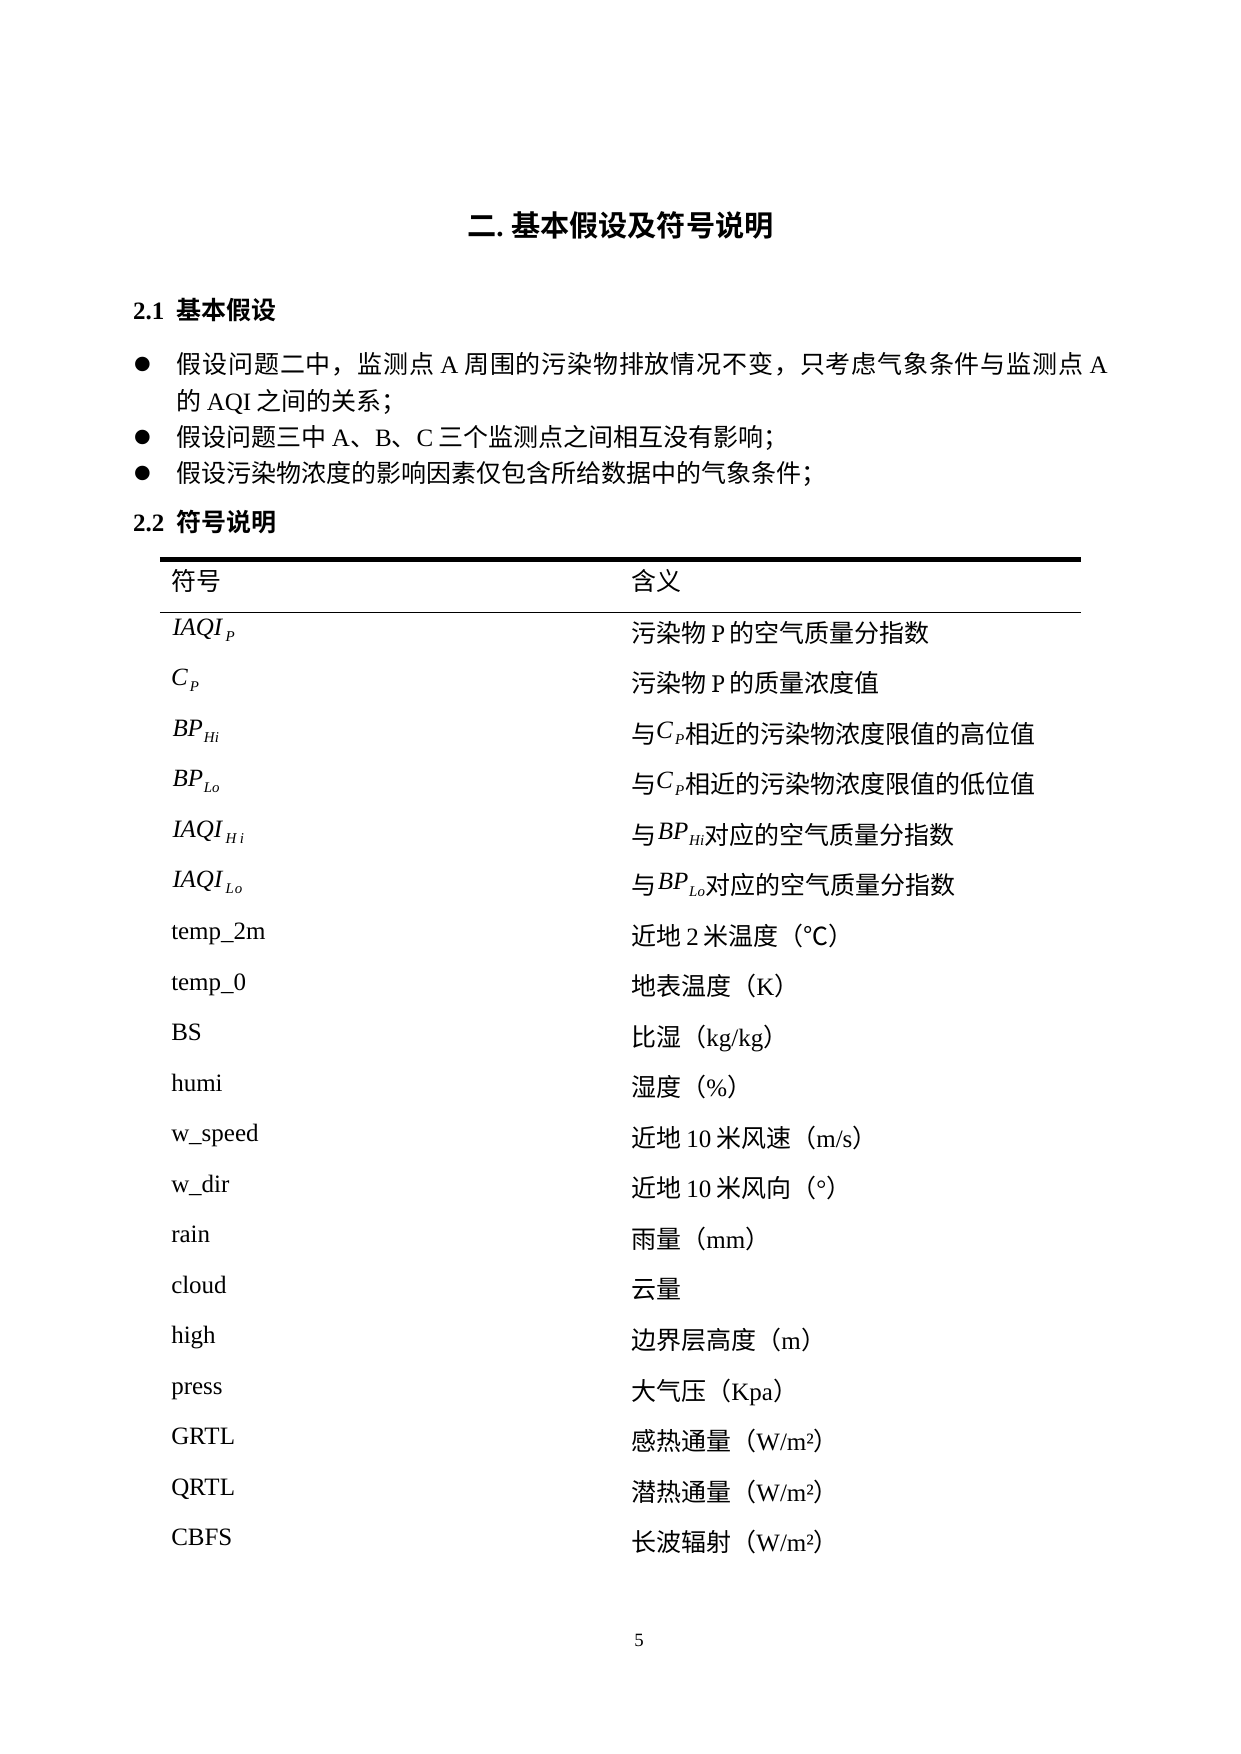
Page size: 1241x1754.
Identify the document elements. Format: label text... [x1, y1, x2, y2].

table_cell temp_2m [160, 916, 620, 967]
table_cell 近地10米风向（°） [620, 1169, 1081, 1219]
table_cell 雨量（mm） [620, 1219, 1081, 1270]
table_cell QRTL [160, 1472, 620, 1522]
table_header 含义 [620, 562, 1081, 612]
table_cell [160, 664, 620, 714]
table_cell 与对应的空气质量分指数 [620, 866, 1081, 916]
table_cell w_dir [160, 1169, 620, 1219]
list 假设问题三中A、B、C三个监测点之间相互没有影响； [133, 417, 1107, 454]
list 假设问题二中，监测点A周围的污染物排放情况不变，只考虑气象条件与监测点A的AQI之间的关系； [133, 345, 1107, 417]
table_cell 边界层高度（m） [620, 1320, 1081, 1371]
subtitle 基本假设 [133, 291, 1107, 327]
table_cell [160, 866, 620, 916]
table_cell 近地10米风速（m/s） [620, 1118, 1081, 1169]
table_cell 比湿（kg/kg） [620, 1017, 1081, 1068]
subtitle 符号说明 [133, 502, 1107, 539]
table_cell 感热通量（W/m²） [620, 1421, 1081, 1472]
table_cell rain [160, 1219, 620, 1270]
table_cell cloud [160, 1270, 620, 1320]
table_cell [160, 815, 620, 866]
table_cell w_speed [160, 1118, 620, 1169]
table_cell 与相近的污染物浓度限值的高位值 [620, 714, 1081, 765]
table_cell press [160, 1371, 620, 1421]
table_cell 云量 [620, 1270, 1081, 1320]
table_cell [160, 714, 620, 765]
table_cell [160, 765, 620, 815]
table_cell 与对应的空气质量分指数 [620, 815, 1081, 866]
table_cell [160, 613, 620, 664]
table_cell GRTL [160, 1421, 620, 1472]
table_cell 湿度（%） [620, 1068, 1081, 1118]
table_cell high [160, 1320, 620, 1371]
table_header 符号 [160, 562, 620, 612]
table_cell 近地2米温度（℃） [620, 916, 1081, 967]
table_cell 地表温度（K） [620, 967, 1081, 1017]
table_cell 污染物P的质量浓度值 [620, 664, 1081, 714]
list 假设污染物浓度的影响因素仅包含所给数据中的气象条件； [133, 454, 1107, 490]
table_cell 污染物P的空气质量分指数 [620, 613, 1081, 664]
table_cell 长波辐射（W/m²） [620, 1523, 1081, 1573]
table_cell 潜热通量（W/m²） [620, 1472, 1081, 1522]
table_cell 与相近的污染物浓度限值的低位值 [620, 765, 1081, 815]
table_cell temp_0 [160, 967, 620, 1017]
table_cell BS [160, 1017, 620, 1068]
table_cell 大气压（Kpa） [620, 1371, 1081, 1421]
table_cell humi [160, 1068, 620, 1118]
subtitle 基本假设及符号说明 [133, 202, 1107, 244]
table_cell CBFS [160, 1523, 620, 1573]
